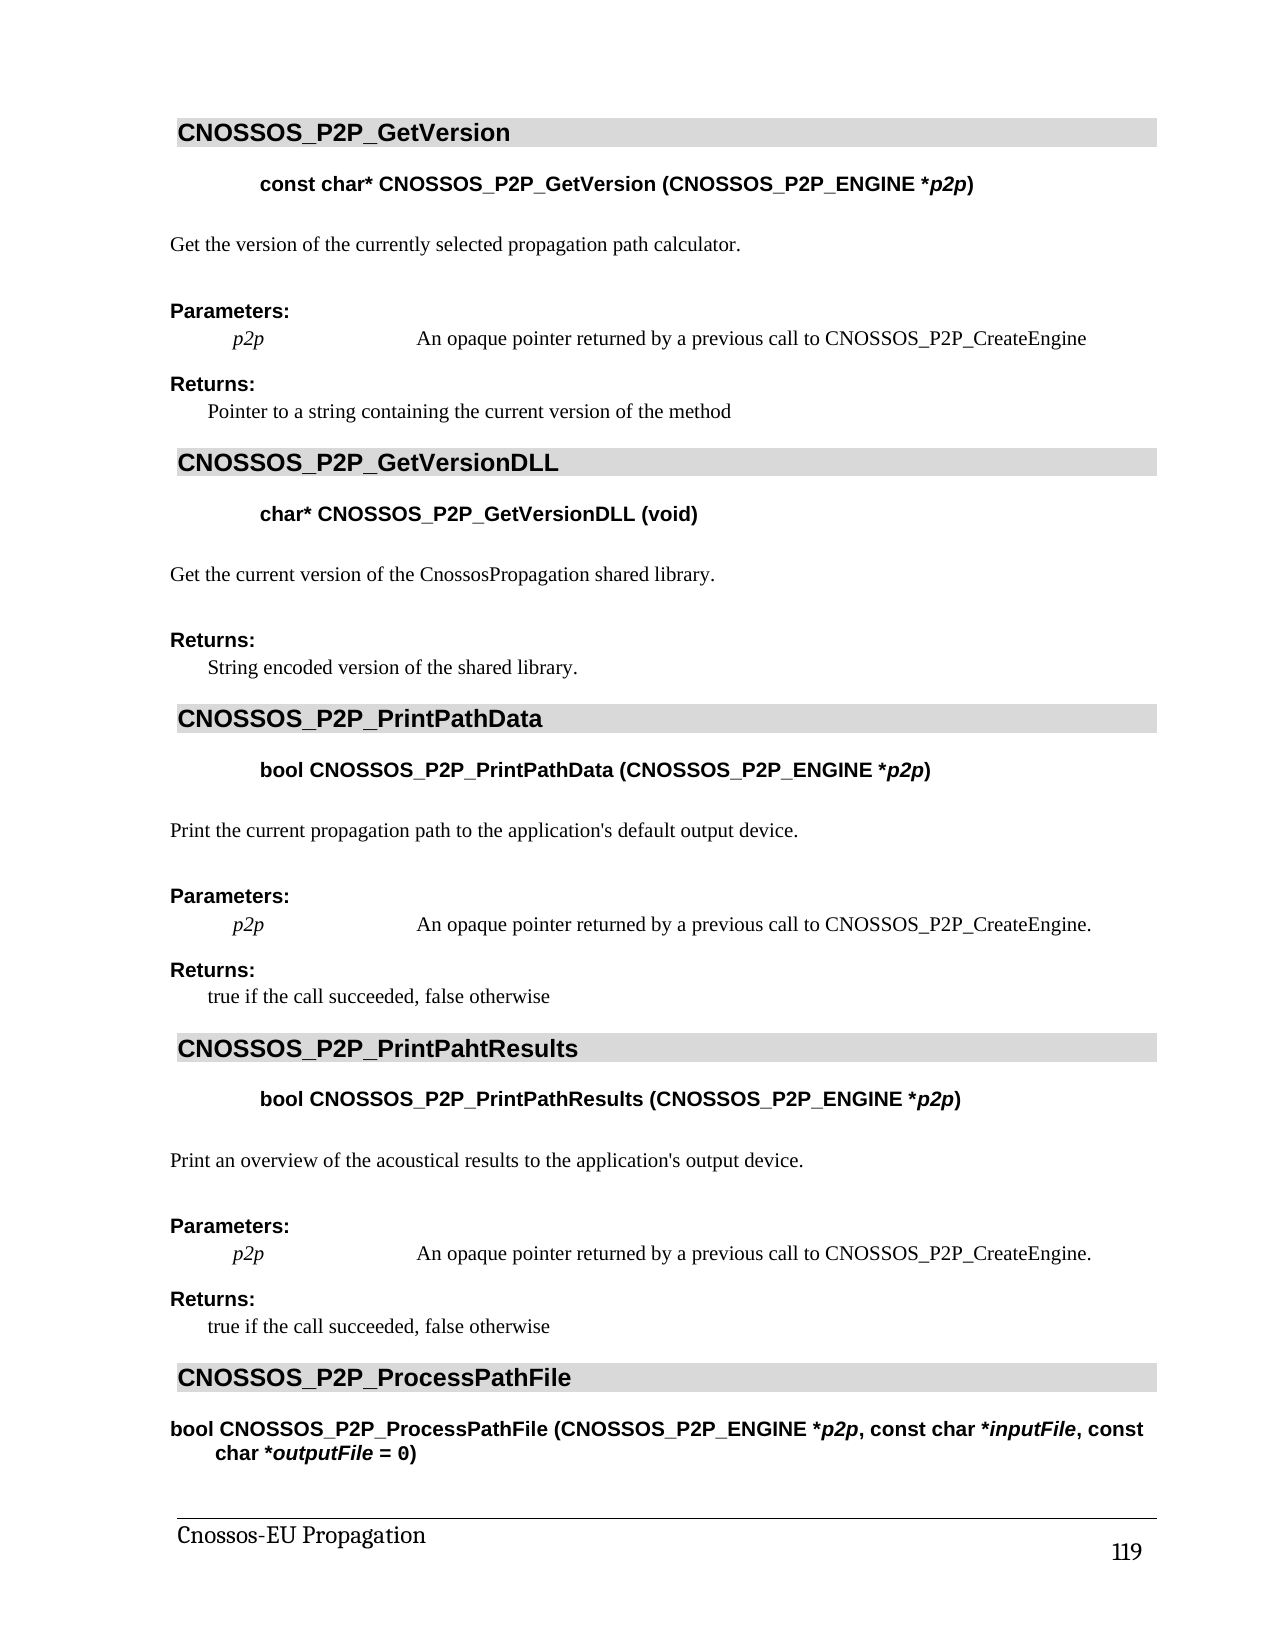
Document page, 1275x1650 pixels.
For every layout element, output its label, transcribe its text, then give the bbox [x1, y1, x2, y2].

text Print an overview of the acoustical results to the application's output device. [170, 1148, 1157, 1172]
text CNOSSOS_P2P_GetVersion [177, 118, 1157, 147]
text String encoded version of the shared library. [207, 655, 1157, 679]
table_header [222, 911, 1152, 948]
text CNOSSOS_P2P_ProcessPathFile [177, 1363, 1157, 1392]
text Returns: [170, 1287, 1157, 1311]
text bool CNOSSOS_P2P_ProcessPathFile (CNOSSOS_P2P_ENGINE *p2p, const char *inputFile, const char *outputFile = 0) [170, 1417, 1157, 1467]
text bool CNOSSOS_P2P_PrintPathData (CNOSSOS_P2P_ENGINE *p2p) [222, 758, 1157, 782]
text CNOSSOS_P2P_GetVersionDLL [177, 448, 1157, 476]
text CNOSSOS_P2P_PrintPahtResults [177, 1033, 1157, 1062]
text bool CNOSSOS_P2P_PrintPathResults (CNOSSOS_P2P_ENGINE *p2p) [222, 1087, 1157, 1111]
text CNOSSOS_P2P_PrintPathData [177, 704, 1157, 733]
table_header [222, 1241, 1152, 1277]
text true if the call succeeded, false otherwise [207, 1314, 1157, 1338]
text Parameters: [170, 298, 1157, 322]
text const char* CNOSSOS_P2P_GetVersion (CNOSSOS_P2P_ENGINE *p2p) [222, 172, 1157, 196]
text Returns: [170, 371, 1157, 395]
text Get the version of the currently selected propagation path calculator. [170, 232, 1157, 256]
text Parameters: [170, 884, 1157, 908]
text Parameters: [170, 1214, 1157, 1238]
text Returns: [170, 628, 1157, 652]
text Returns: [170, 957, 1157, 981]
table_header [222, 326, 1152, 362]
text true if the call succeeded, false otherwise [207, 984, 1157, 1008]
text Print the current propagation path to the application's default output device. [170, 818, 1157, 842]
text Get the current version of the CnossosPropagation shared library. [170, 562, 1157, 586]
text Pointer to a string containing the current version of the method [207, 398, 1157, 423]
text char* CNOSSOS_P2P_GetVersionDLL (void) [222, 501, 1157, 525]
